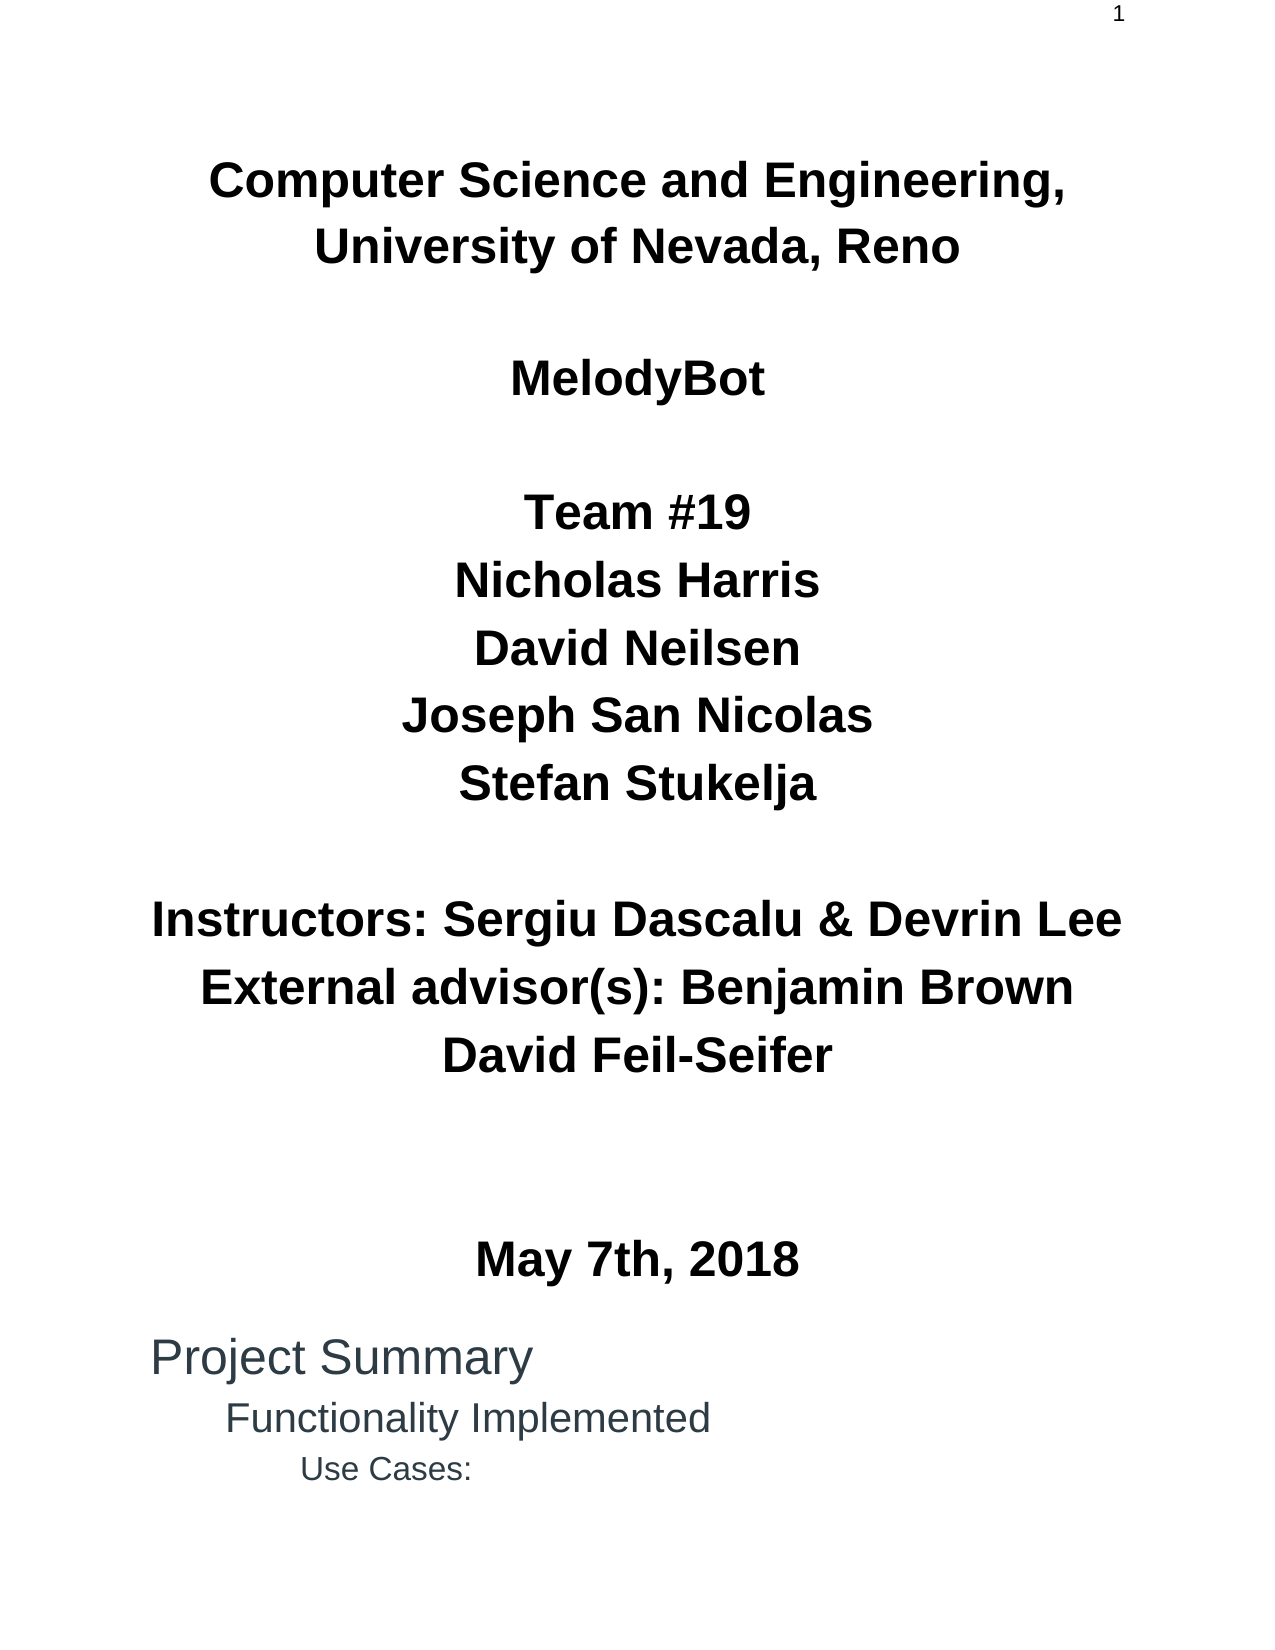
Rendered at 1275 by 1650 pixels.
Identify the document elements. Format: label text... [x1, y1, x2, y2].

text Functionality Implemented [150, 1394, 1125, 1442]
text Team #19 [150, 482, 1125, 539]
text Stefan Stukelja [150, 754, 1125, 811]
text Project Summary [150, 1328, 1125, 1385]
text Computer Science and Engineering, University of Nevada, Reno [150, 150, 1125, 273]
text May 7th, 2018 [150, 1229, 1125, 1287]
text Use Cases: [150, 1449, 1125, 1487]
text MelodyBot [150, 348, 1125, 406]
text Nicholas Harris [150, 550, 1125, 607]
text External advisor(s): Benjamin Brown [150, 957, 1125, 1015]
text Instructors: Sergiu Dascalu & Devrin Lee [150, 889, 1125, 947]
text David Neilsen [150, 618, 1125, 675]
text David Feil-Seifer [150, 1025, 1125, 1083]
text Joseph San Nicolas [150, 686, 1125, 743]
